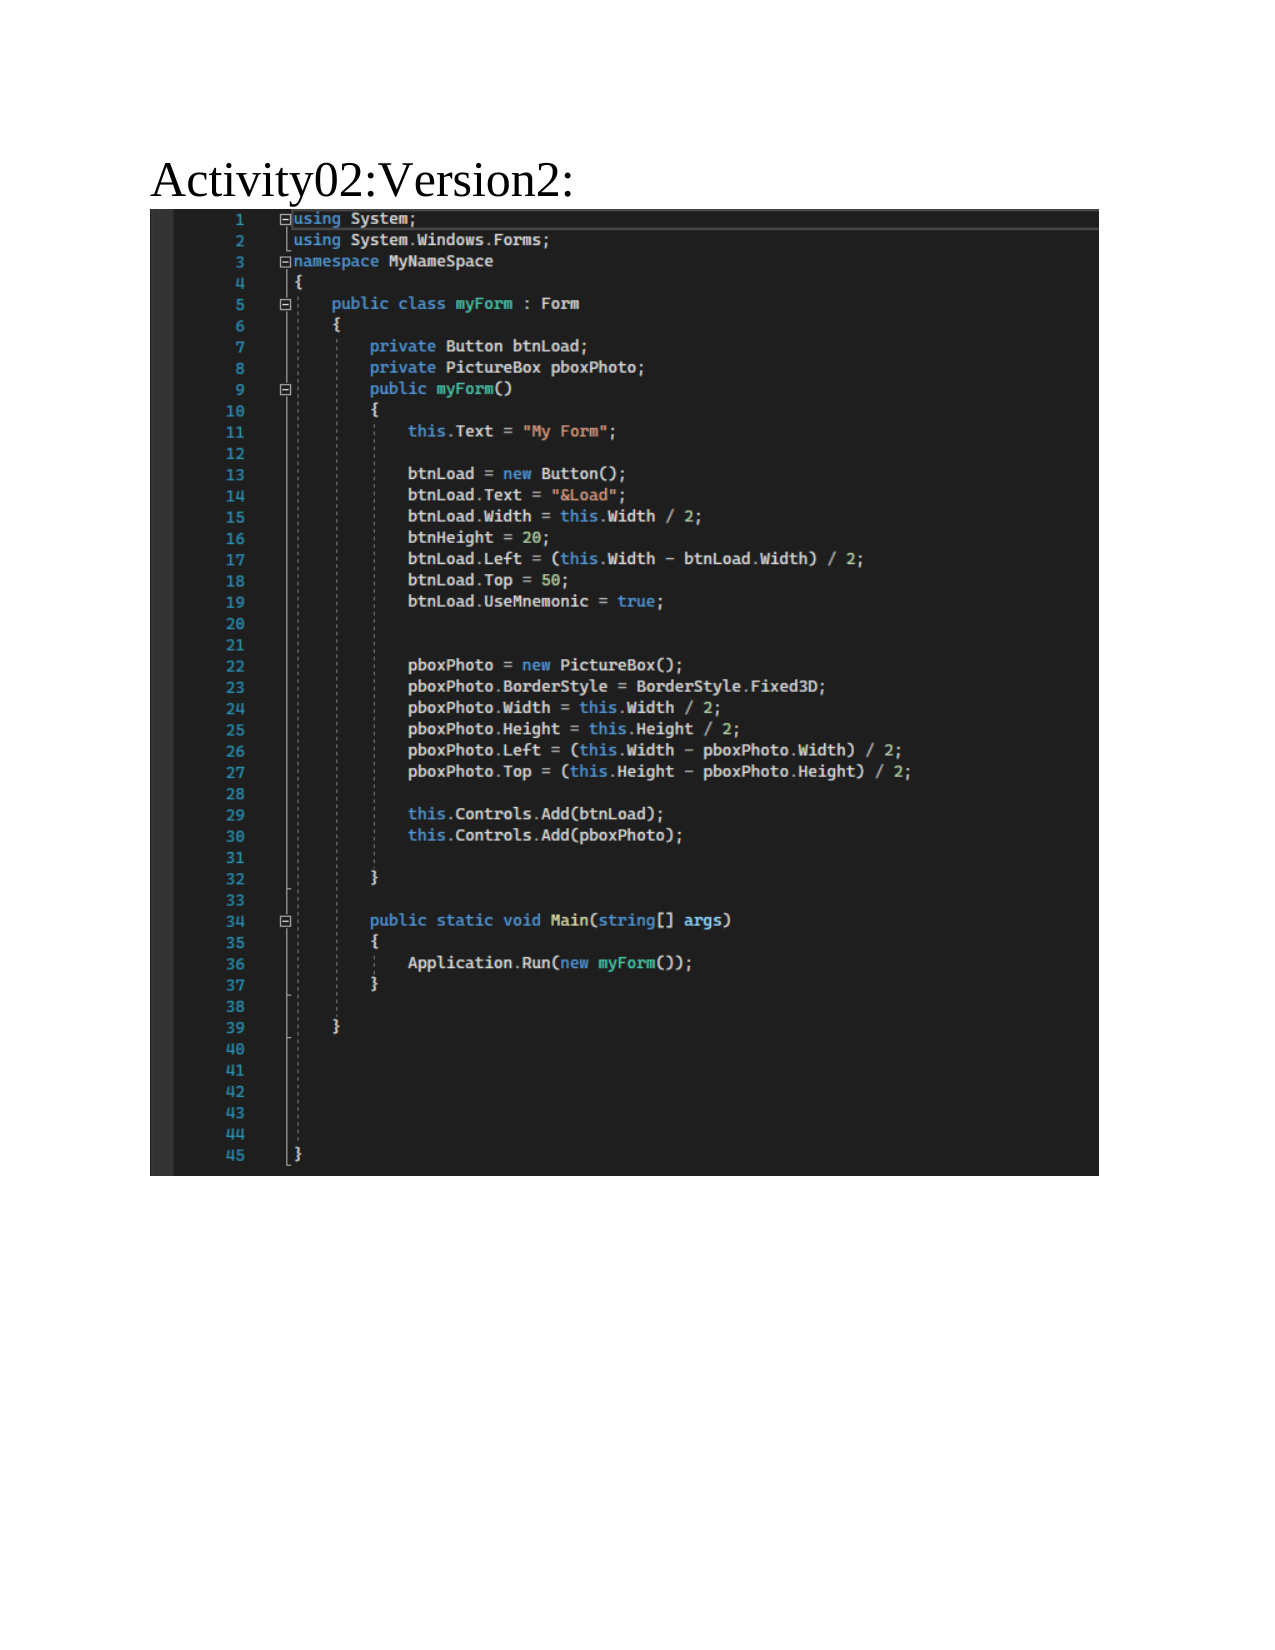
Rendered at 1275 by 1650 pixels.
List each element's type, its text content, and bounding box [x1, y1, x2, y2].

picture [150, 209, 1099, 1176]
